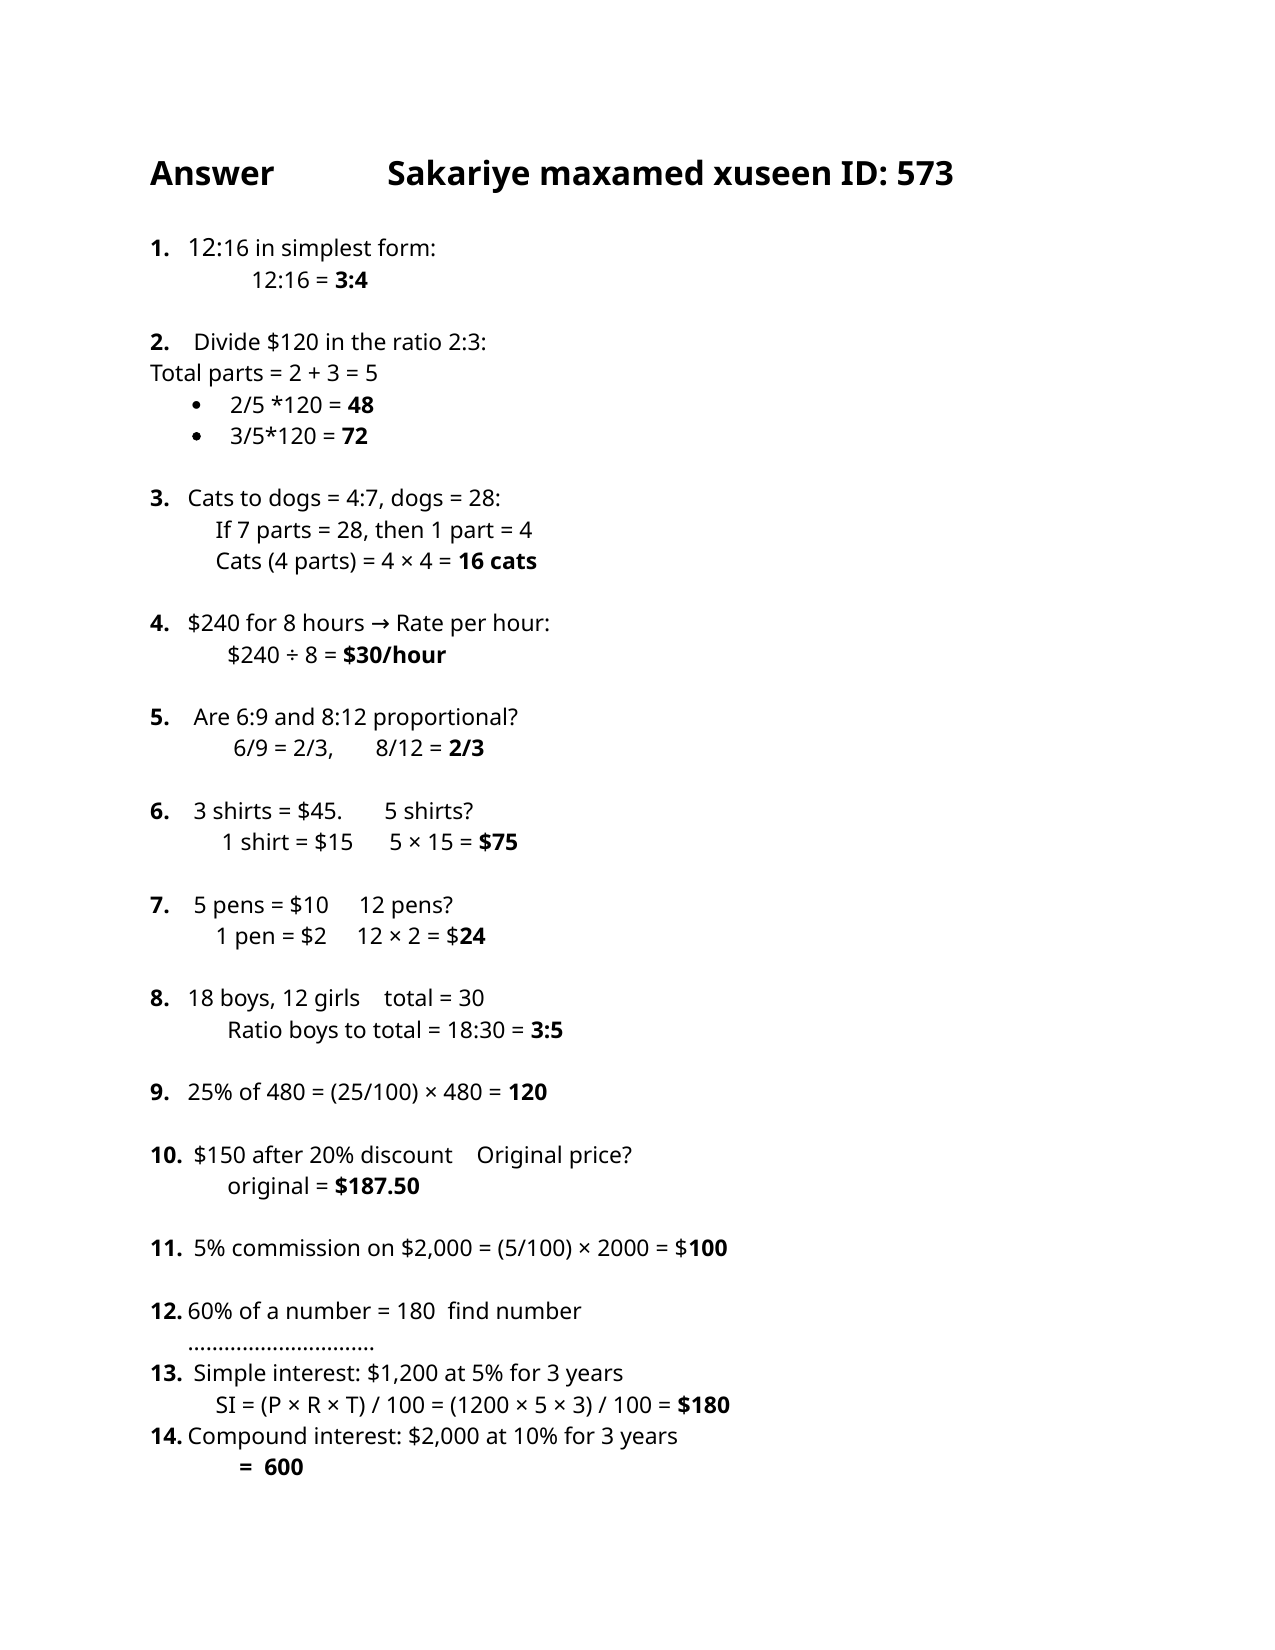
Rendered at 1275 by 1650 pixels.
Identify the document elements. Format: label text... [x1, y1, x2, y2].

list $150 after 20% discount Original price? [150, 1138, 1125, 1170]
text 6/9 = 2/3, 8/12 = 2/3 [150, 732, 1125, 763]
list 3/5*120 = 72 [192, 420, 1125, 451]
list 12:16 in simplest form: [150, 229, 1125, 263]
text $240 ÷ 8 = $30/hour [150, 638, 1125, 670]
list 18 boys, 12 girls total = 30 [150, 982, 1125, 1013]
text SI = (P × R × T) / 100 = (1200 × 5 × 3) / 100 = $180 [150, 1388, 1125, 1420]
list Divide $120 in the ratio 2:3: [150, 326, 1125, 357]
list 25% of 480 = (25/100) × 480 = 120 [150, 1076, 1125, 1107]
list 5 pens = $10 12 pens? [150, 888, 1125, 920]
list Compound interest: $2,000 at 10% for 3 years [150, 1420, 1125, 1451]
list 3 shirts = $45. 5 shirts? [150, 795, 1125, 826]
text 1 shirt = $15 5 × 15 = $75 [150, 826, 1125, 857]
text If 7 parts = 28, then 1 part = 4 [150, 513, 1125, 545]
list 2/5 *120 = 48 [192, 388, 1125, 420]
text Total parts = 2 + 3 = 5 [150, 357, 1125, 388]
list $240 for 8 hours → Rate per hour: [150, 607, 1125, 638]
list 60% of a number = 180 find number [150, 1295, 1125, 1326]
text …………………………. [187, 1326, 1125, 1357]
text Cats (4 parts) = 4 × 4 = 16 cats [150, 545, 1125, 576]
text Answer Sakariye maxamed xuseen ID: 573 [150, 150, 1125, 195]
text = 600 [150, 1451, 1125, 1482]
list Are 6:9 and 8:12 proportional? [150, 701, 1125, 732]
text original = $187.50 [150, 1170, 1125, 1201]
list 5% commission on $2,000 = (5/100) × 2000 = $100 [150, 1232, 1125, 1263]
list Simple interest: $1,200 at 5% for 3 years [150, 1357, 1125, 1388]
list Cats to dogs = 4:7, dogs = 28: [150, 482, 1125, 513]
text 12:16 = 3:4 [150, 263, 1125, 295]
text Ratio boys to total = 18:30 = 3:5 [150, 1013, 1125, 1045]
text 1 pen = $2 12 × 2 = $24 [150, 920, 1125, 951]
